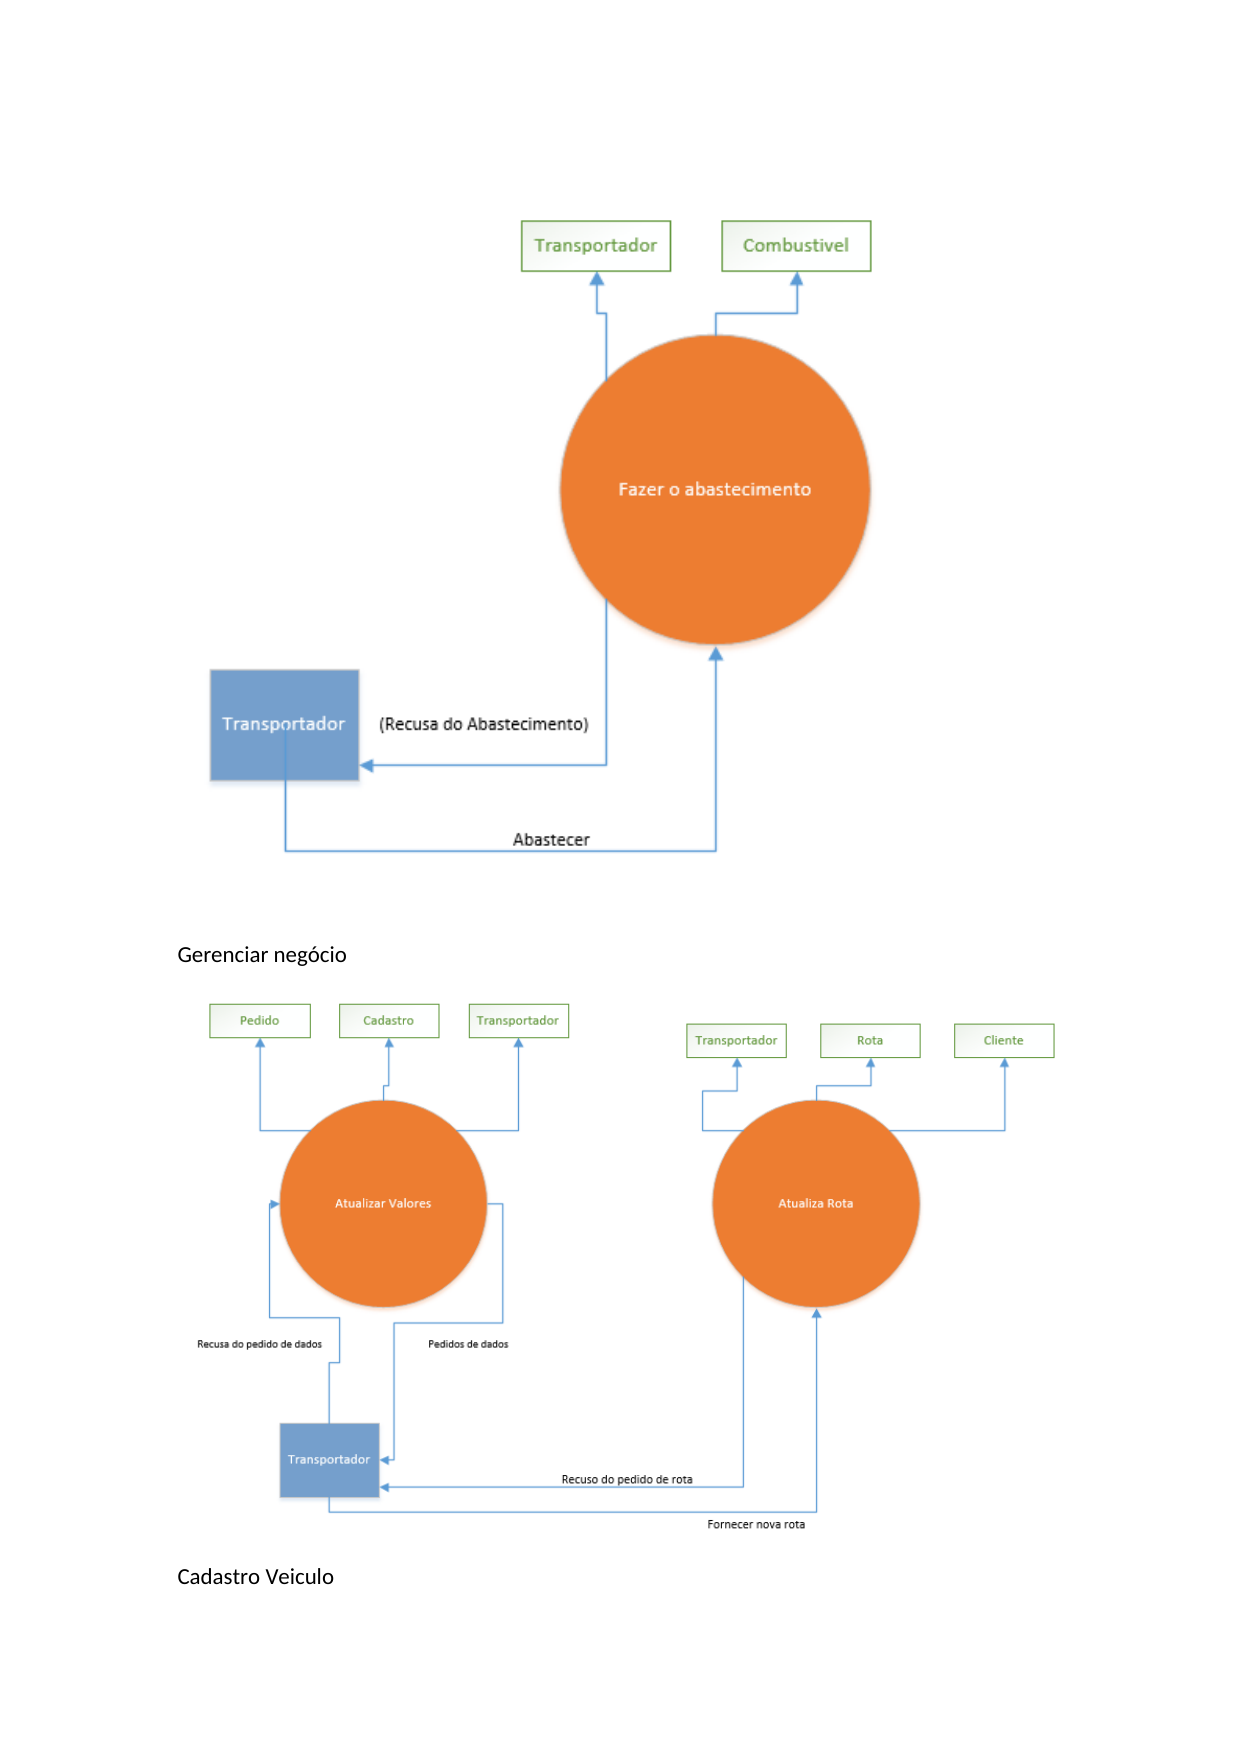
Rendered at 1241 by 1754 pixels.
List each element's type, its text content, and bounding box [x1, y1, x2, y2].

text Cadastro Veiculo [177, 1562, 1063, 1590]
picture [177, 194, 910, 921]
text Gerenciar negócio [177, 940, 1063, 968]
picture [177, 986, 1063, 1543]
